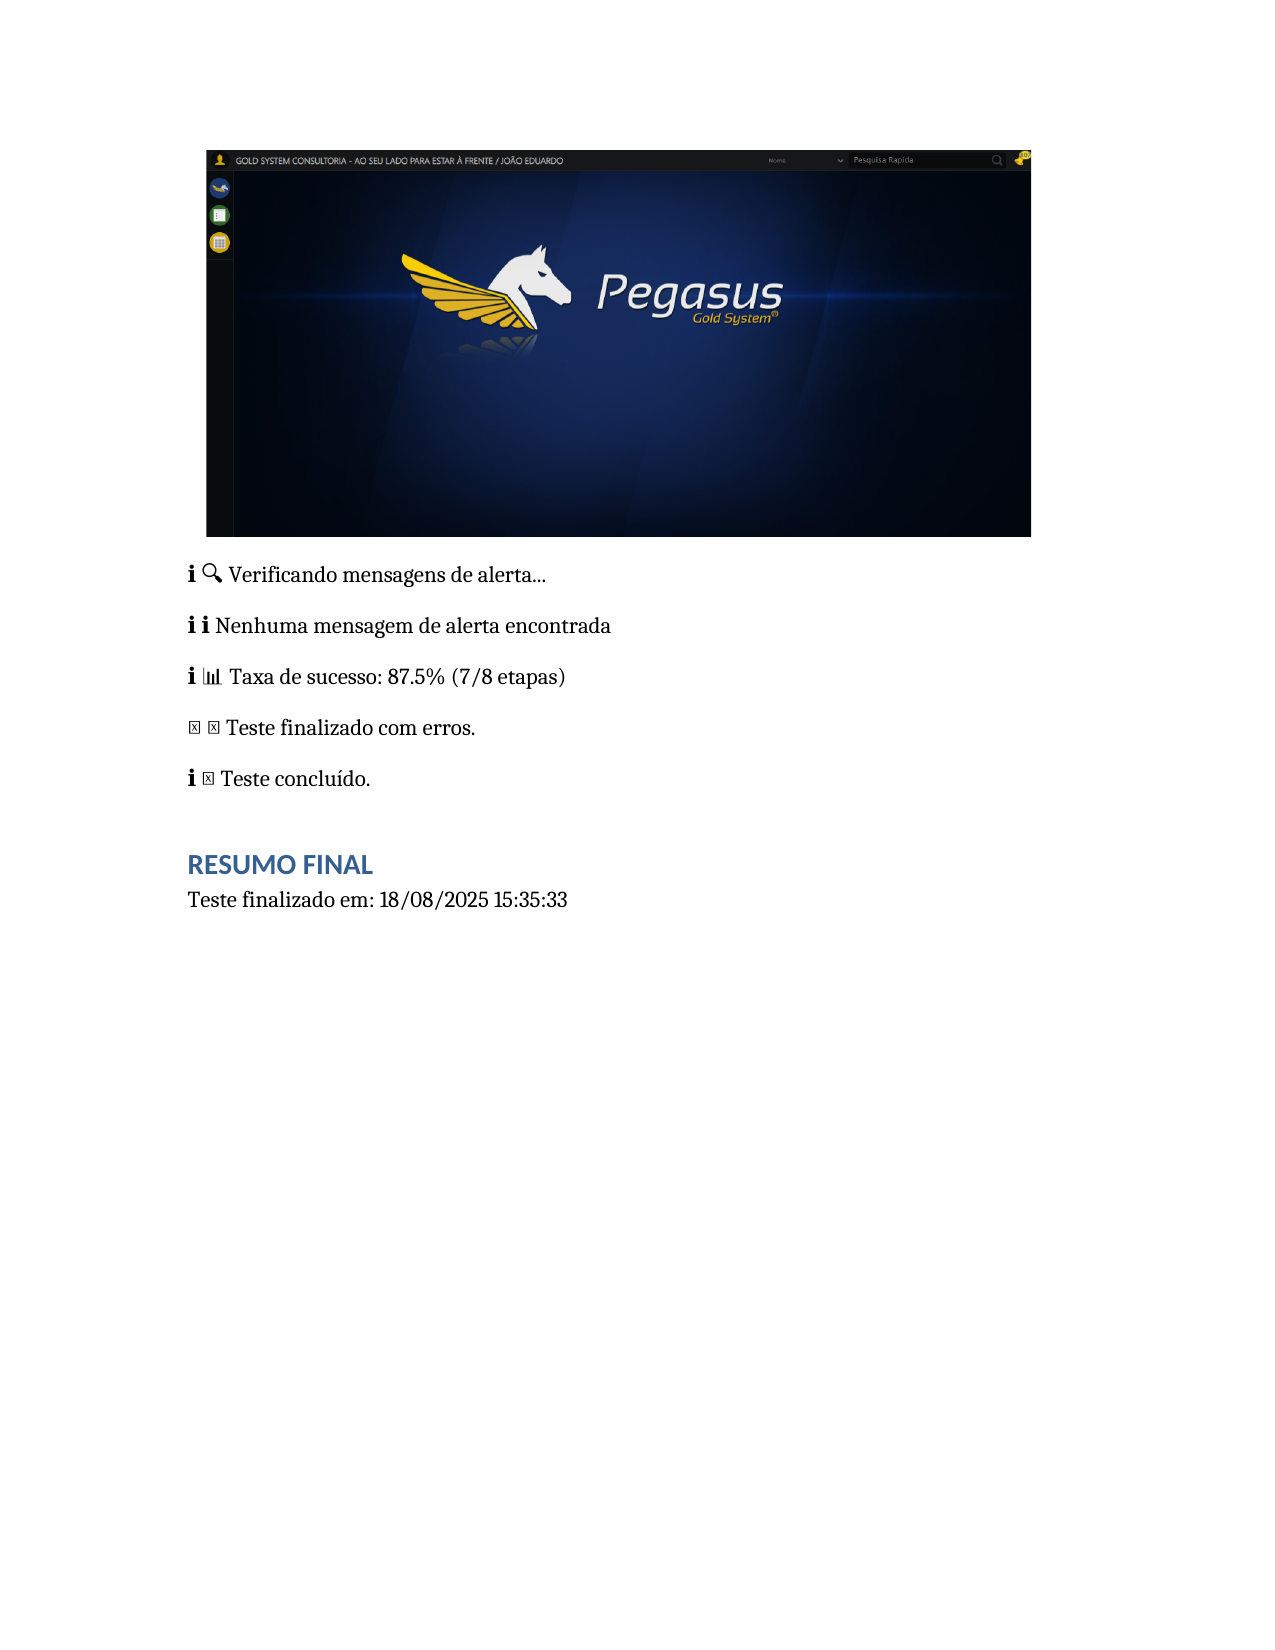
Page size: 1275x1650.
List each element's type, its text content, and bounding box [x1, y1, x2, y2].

text ❌ ❌ Teste finalizado com erros. [187, 715, 1087, 741]
picture [206, 150, 1032, 537]
text ℹ️ 🔍 Verificando mensagens de alerta... [187, 562, 1087, 588]
text Teste finalizado em: 18/08/2025 15:35:33 [187, 887, 1087, 913]
text ℹ️ ℹ️ Nenhuma mensagem de alerta encontrada [187, 613, 1087, 639]
text ℹ️ ✅ Teste concluído. [187, 766, 1087, 792]
subtitle RESUMO FINAL [187, 846, 1087, 882]
text ℹ️ 📊 Taxa de sucesso: 87.5% (7/8 etapas) [187, 664, 1087, 690]
